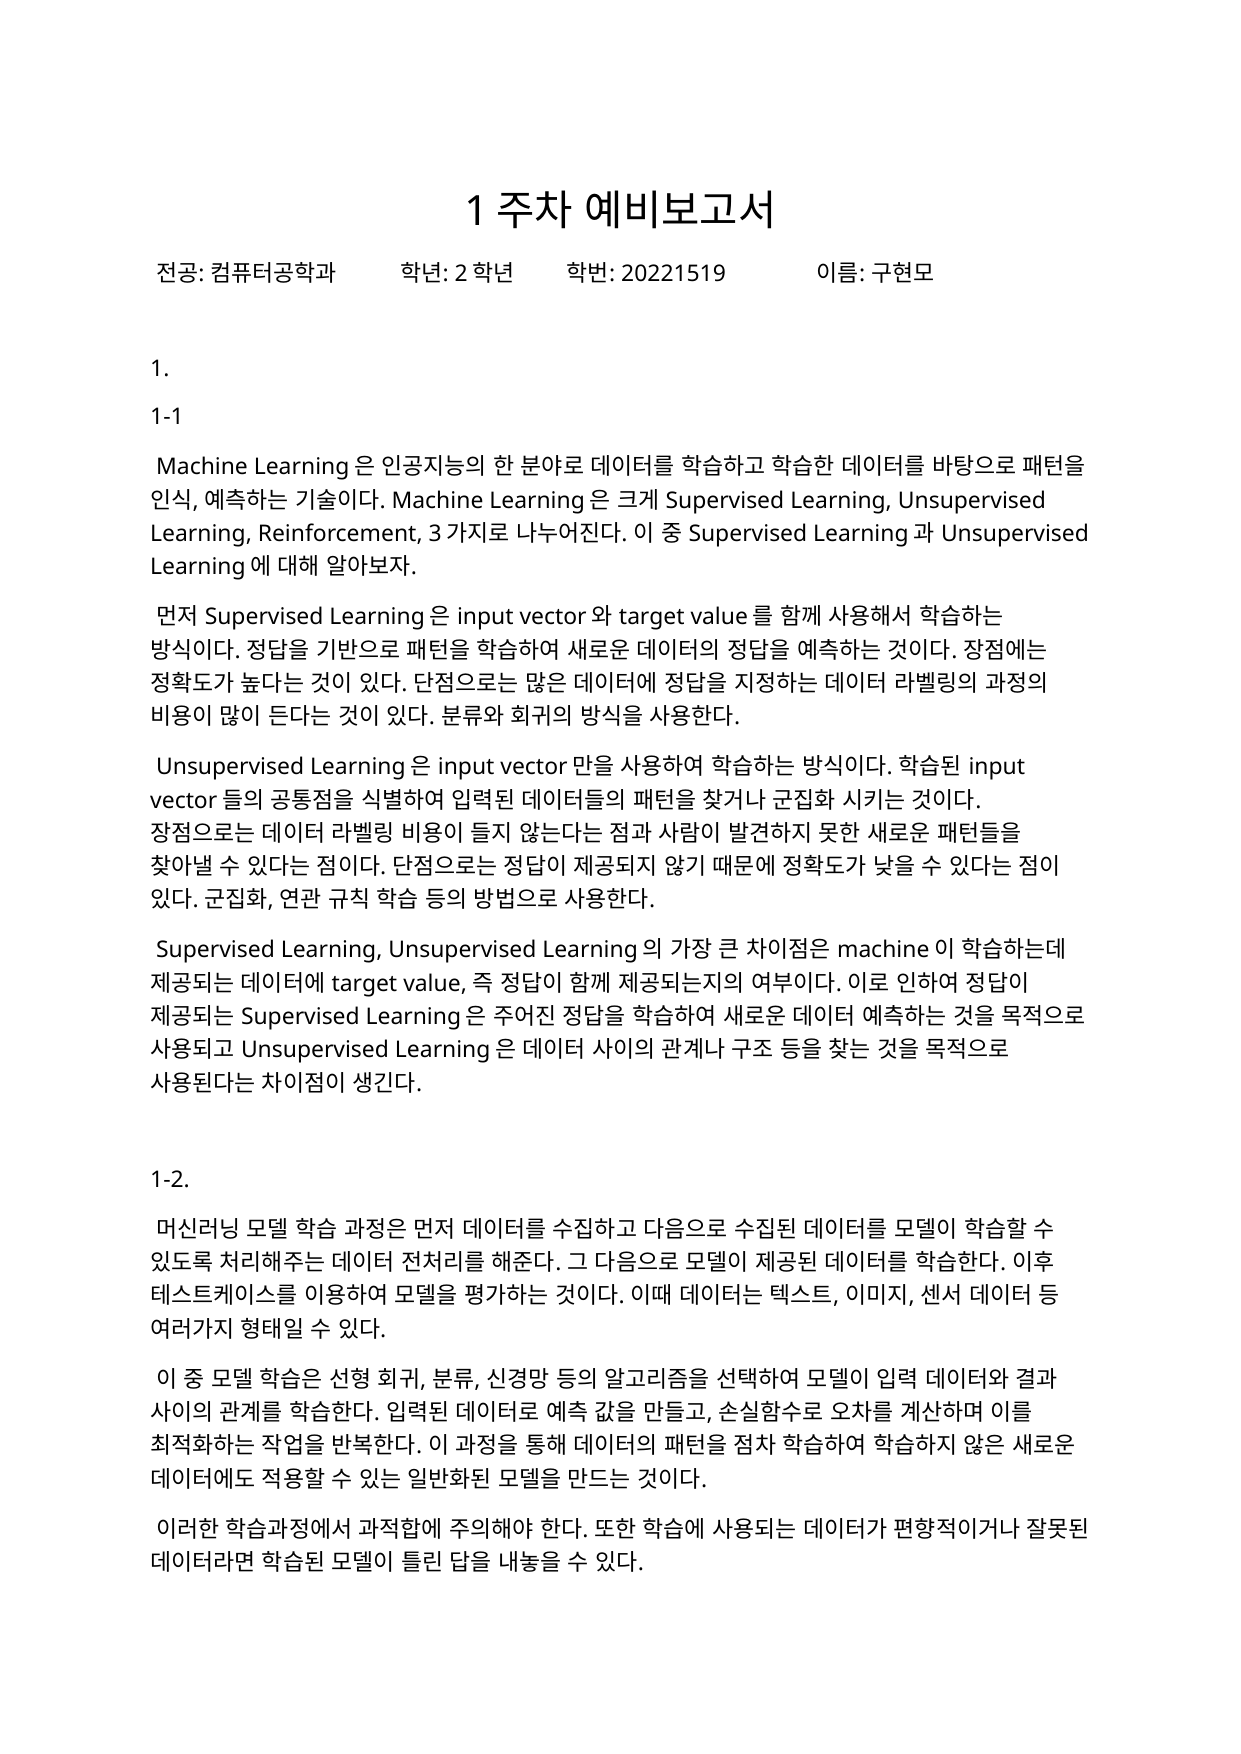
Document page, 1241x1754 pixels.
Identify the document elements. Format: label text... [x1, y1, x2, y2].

text 1-1 [150, 400, 1090, 431]
text 먼저 Supervised Learning은 input vector와 target value를 함께 사용해서 학습하는 방식이다. 정답을 기반으로 패턴을 학습하여 새로운 데이터의 정답을 예측하는 것이다. 장점에는 정확도가 높다는 것이 있다. 단점으로는 많은 데이터에 정답을 지정하는 데이터 라벨링의 과정의 비용이 많이 든다는 것이 있다. 분류와 회귀의 방식을 사용한다. [150, 598, 1090, 731]
text Machine Learning은 인공지능의 한 분야로 데이터를 학습하고 학습한 데이터를 바탕으로 패턴을 인식, 예측하는 기술이다. Machine Learning은 크게 Supervised Learning, Unsupervised Learning, Reinforcement, 3가지로 나누어진다. 이 중 Supervised Learning과 Unsupervised Learning에 대해 알아보자. [150, 448, 1090, 581]
text 1-2. [150, 1163, 1090, 1194]
text 이러한 학습과정에서 과적합에 주의해야 한다. 또한 학습에 사용되는 데이터가 편향적이거나 잘못된 데이터라면 학습된 모델이 틀린 답을 내놓을 수 있다. [150, 1510, 1090, 1577]
text 1. [150, 352, 1090, 383]
text 1주차 예비보고서 [150, 177, 1090, 238]
text Unsupervised Learning은 input vector만을 사용하여 학습하는 방식이다. 학습된 input vector들의 공통점을 식별하여 입력된 데이터들의 패턴을 찾거나 군집화 시키는 것이다. 장점으로는 데이터 라벨링 비용이 들지 않는다는 점과 사람이 발견하지 못한 새로운 패턴들을 찾아낼 수 있다는 점이다. 단점으로는 정답이 제공되지 않기 때문에 정확도가 낮을 수 있다는 점이 있다. 군집화, 연관 규칙 학습 등의 방법으로 사용한다. [150, 748, 1090, 915]
text 이 중 모델 학습은 선형 회귀, 분류, 신경망 등의 알고리즘을 선택하여 모델이 입력 데이터와 결과 사이의 관계를 학습한다. 입력된 데이터로 예측 값을 만들고, 손실함수로 오차를 계산하며 이를 최적화하는 작업을 반복한다. 이 과정을 통해 데이터의 패턴을 점차 학습하여 학습하지 않은 새로운 데이터에도 적용할 수 있는 일반화된 모델을 만드는 것이다. [150, 1360, 1090, 1494]
text 전공: 컴퓨터공학과 학년: 2학년 학번: 20221519 이름: 구현모 [150, 254, 1090, 288]
text 머신러닝 모델 학습 과정은 먼저 데이터를 수집하고 다음으로 수집된 데이터를 모델이 학습할 수 있도록 처리해주는 데이터 전처리를 해준다. 그 다음으로 모델이 제공된 데이터를 학습한다. 이후 테스트케이스를 이용하여 모델을 평가하는 것이다. 이때 데이터는 텍스트, 이미지, 센서 데이터 등 여러가지 형태일 수 있다. [150, 1211, 1090, 1344]
text Supervised Learning, Unsupervised Learning의 가장 큰 차이점은 machine이 학습하는데 제공되는 데이터에 target value, 즉 정답이 함께 제공되는지의 여부이다. 이로 인하여 정답이 제공되는 Supervised Learning은 주어진 정답을 학습하여 새로운 데이터 예측하는 것을 목적으로 사용되고 Unsupervised Learning은 데이터 사이의 관계나 구조 등을 찾는 것을 목적으로 사용된다는 차이점이 생긴다. [150, 931, 1090, 1098]
